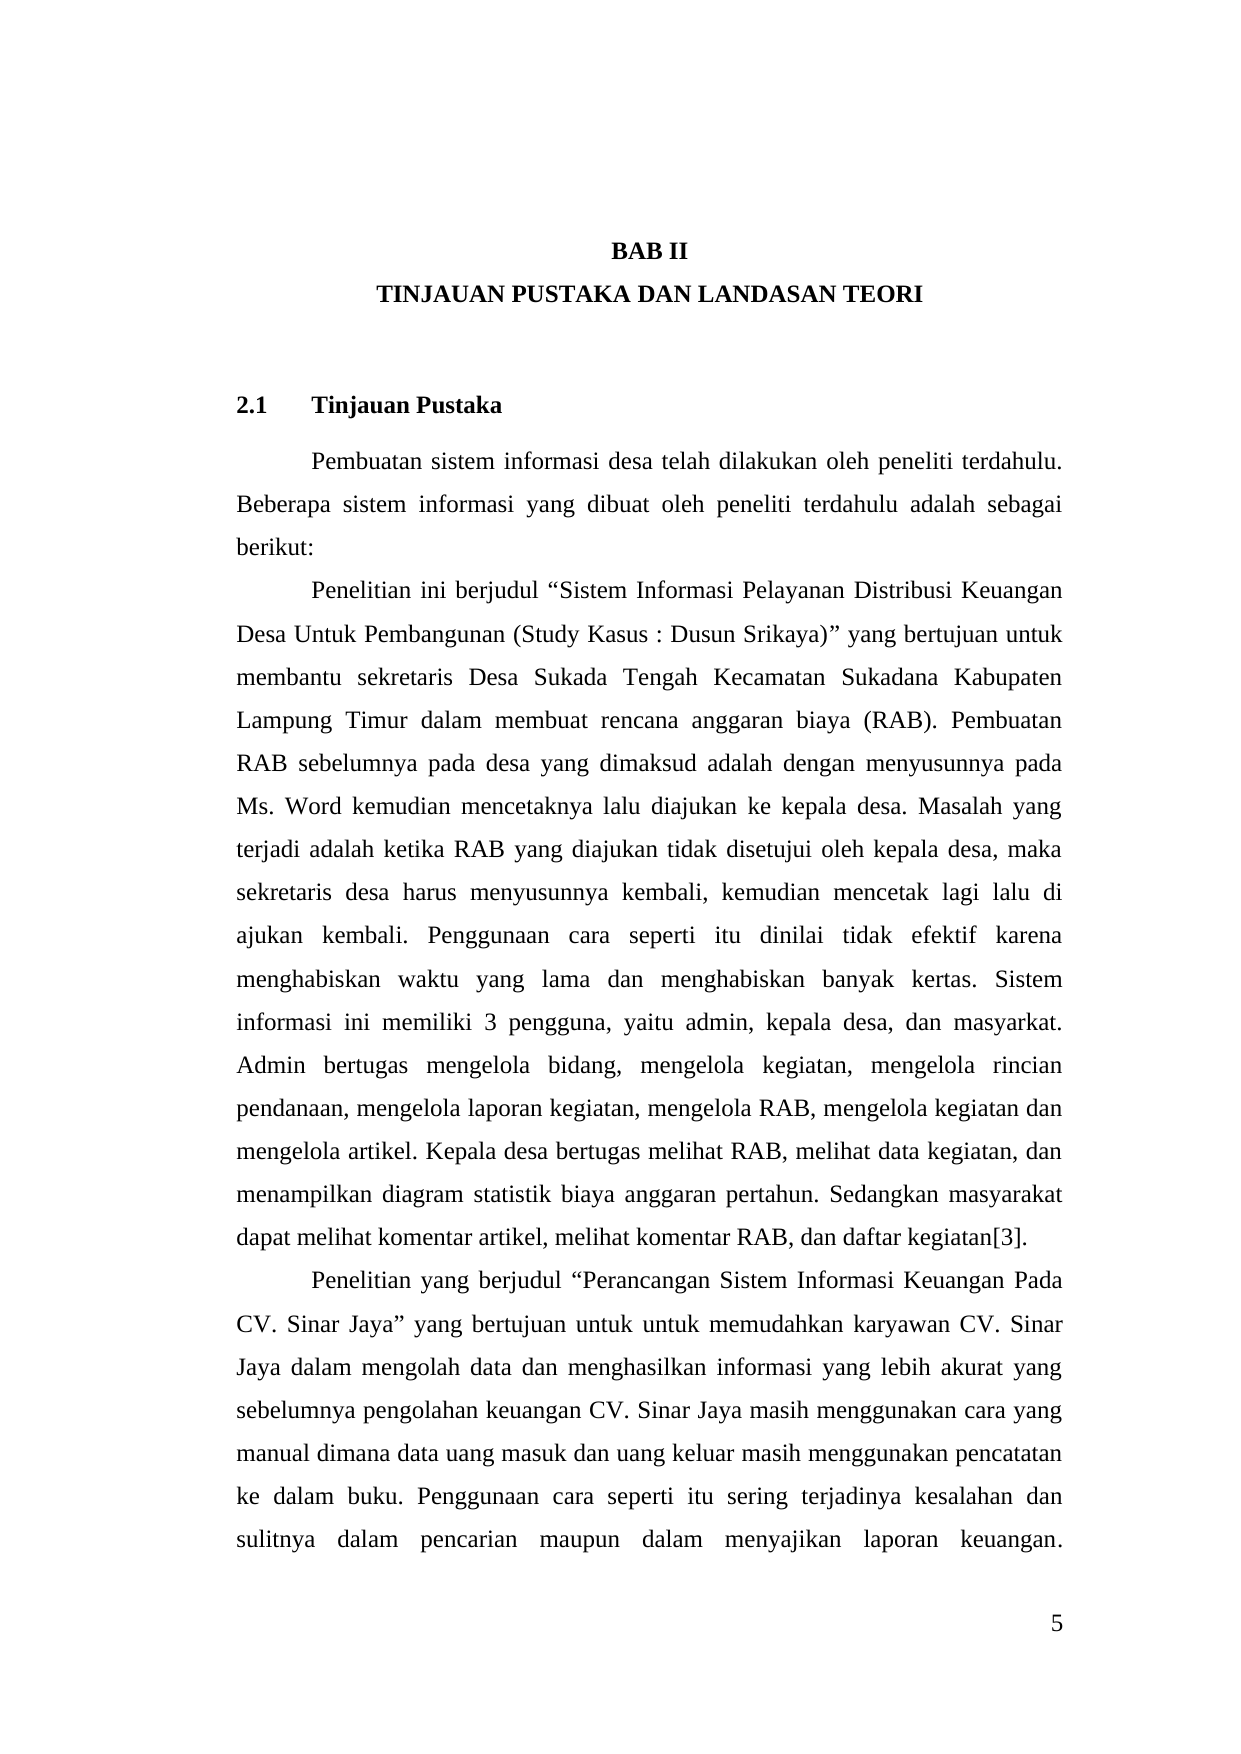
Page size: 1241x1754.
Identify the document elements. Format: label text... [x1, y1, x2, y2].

list Pembuatan sistem informasi desa telah dilakukan oleh peneliti terdahulu. Beberapa sistem informasi yang dibuat oleh peneliti terdahulu adalah sebagai berikut: [236, 446, 1063, 561]
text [236, 1266, 1063, 1553]
text Tinjauan Pustaka [236, 391, 1063, 419]
subtitle BAB II TINJAUAN PUSTAKA DAN LANDASAN TEORI [236, 236, 1063, 308]
text Penelitian ini berjudul “Sistem Informasi Pelayanan Distribusi Keuangan Desa Untuk Pembangunan (Study Kasus : Dusun Srikaya)” yang bertujuan untuk membantu sekretaris Desa Sukada Tengah Kecamatan Sukadana Kabupaten Lampung Timur dalam membuat rencana anggaran biaya (RAB). Pembuatan RAB sebelumnya pada desa yang dimaksud adalah dengan menyusunnya pada Ms. Word kemudian mencetaknya lalu diajukan ke kepala desa. Masalah yang terjadi adalah ketika RAB yang diajukan tidak disetujui oleh kepala desa, maka sekretaris desa harus menyusunnya kembali, kemudian mencetak lagi lalu di ajukan kembali. Penggunaan cara seperti itu dinilai tidak efektif karena menghabiskan waktu yang lama dan menghabiskan banyak kertas. Sistem informasi ini memiliki 3 pengguna, yaitu admin, kepala desa, dan masyarkat. Admin bertugas mengelola bidang, mengelola kegiatan, mengelola rincian pendanaan, mengelola laporan kegiatan, mengelola RAB, mengelola kegiatan dan mengelola artikel. Kepala desa bertugas melihat RAB, melihat data kegiatan, dan menampilkan diagram statistik biaya anggaran pertahun. Sedangkan masyarakat dapat melihat komentar artikel, melihat komentar RAB, dan daftar kegiatan[3]. [236, 576, 1063, 1251]
